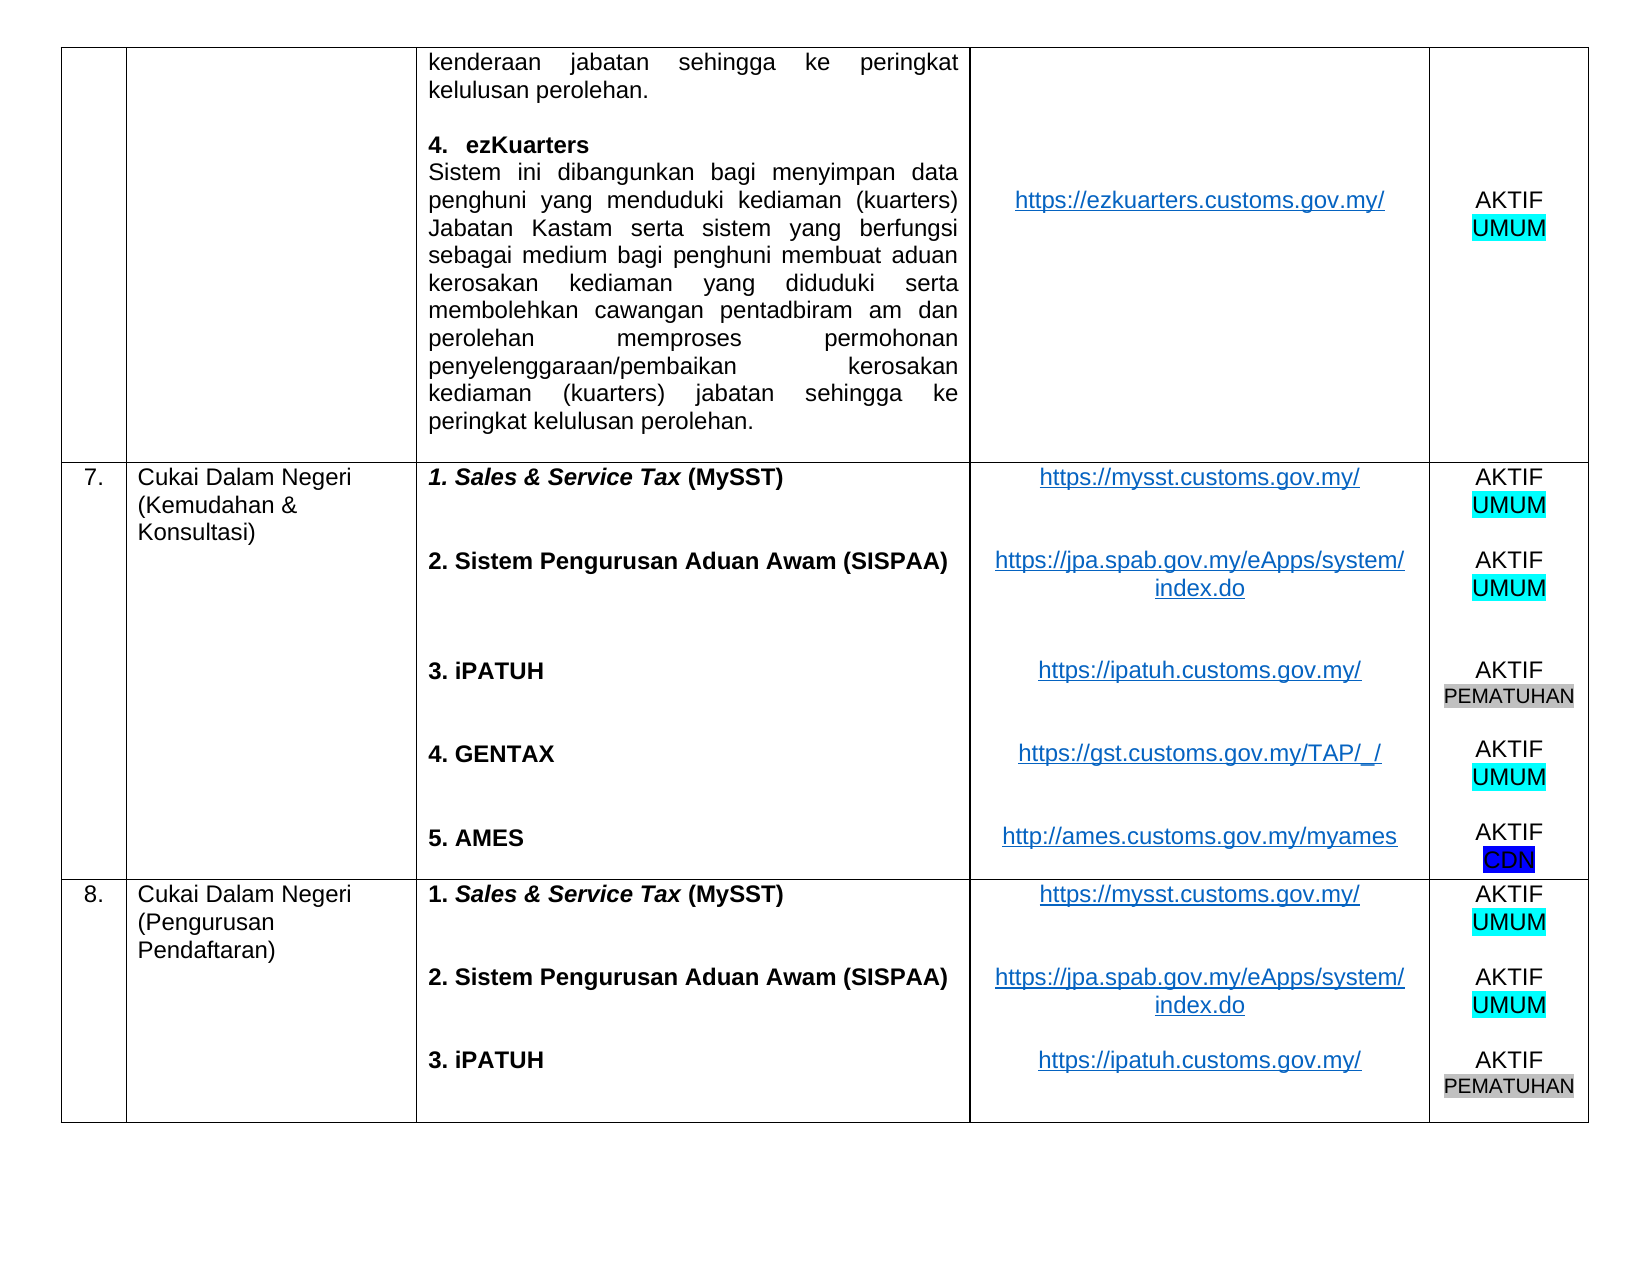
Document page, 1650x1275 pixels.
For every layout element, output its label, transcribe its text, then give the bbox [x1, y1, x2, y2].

table_cell 1. Sales & Service Tax (MySST) 2. Sistem Pengurusan Aduan Awam (SISPAA) 3. iPATUH 4. GENTAX 5. AMES [417, 463, 969, 879]
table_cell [1430, 48, 1588, 462]
table_cell AKTIF UMUM AKTIF UMUM AKTIF PEMATUHAN AKTIF UMUM AKTIF CDN [1430, 463, 1588, 879]
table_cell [127, 880, 416, 1122]
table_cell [417, 880, 969, 1122]
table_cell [417, 48, 969, 462]
table_cell https://mysst.customs.gov.my/ https://jpa.spab.gov.my/eApps/system/index.do https://ipatuh.customs.gov.my/ https://gst.customs.gov.my/TAP/_/ http://ames.customs.gov.my/myames [971, 463, 1429, 879]
table_cell Cukai Dalam Negeri (Kemudahan & Konsultasi) [127, 463, 416, 879]
table_cell 6. [62, 48, 126, 462]
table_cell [971, 880, 1429, 1122]
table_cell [971, 48, 1429, 462]
table_cell 8. [62, 880, 126, 1122]
table_cell 7. [62, 463, 126, 879]
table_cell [127, 48, 416, 462]
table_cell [1430, 880, 1588, 1122]
